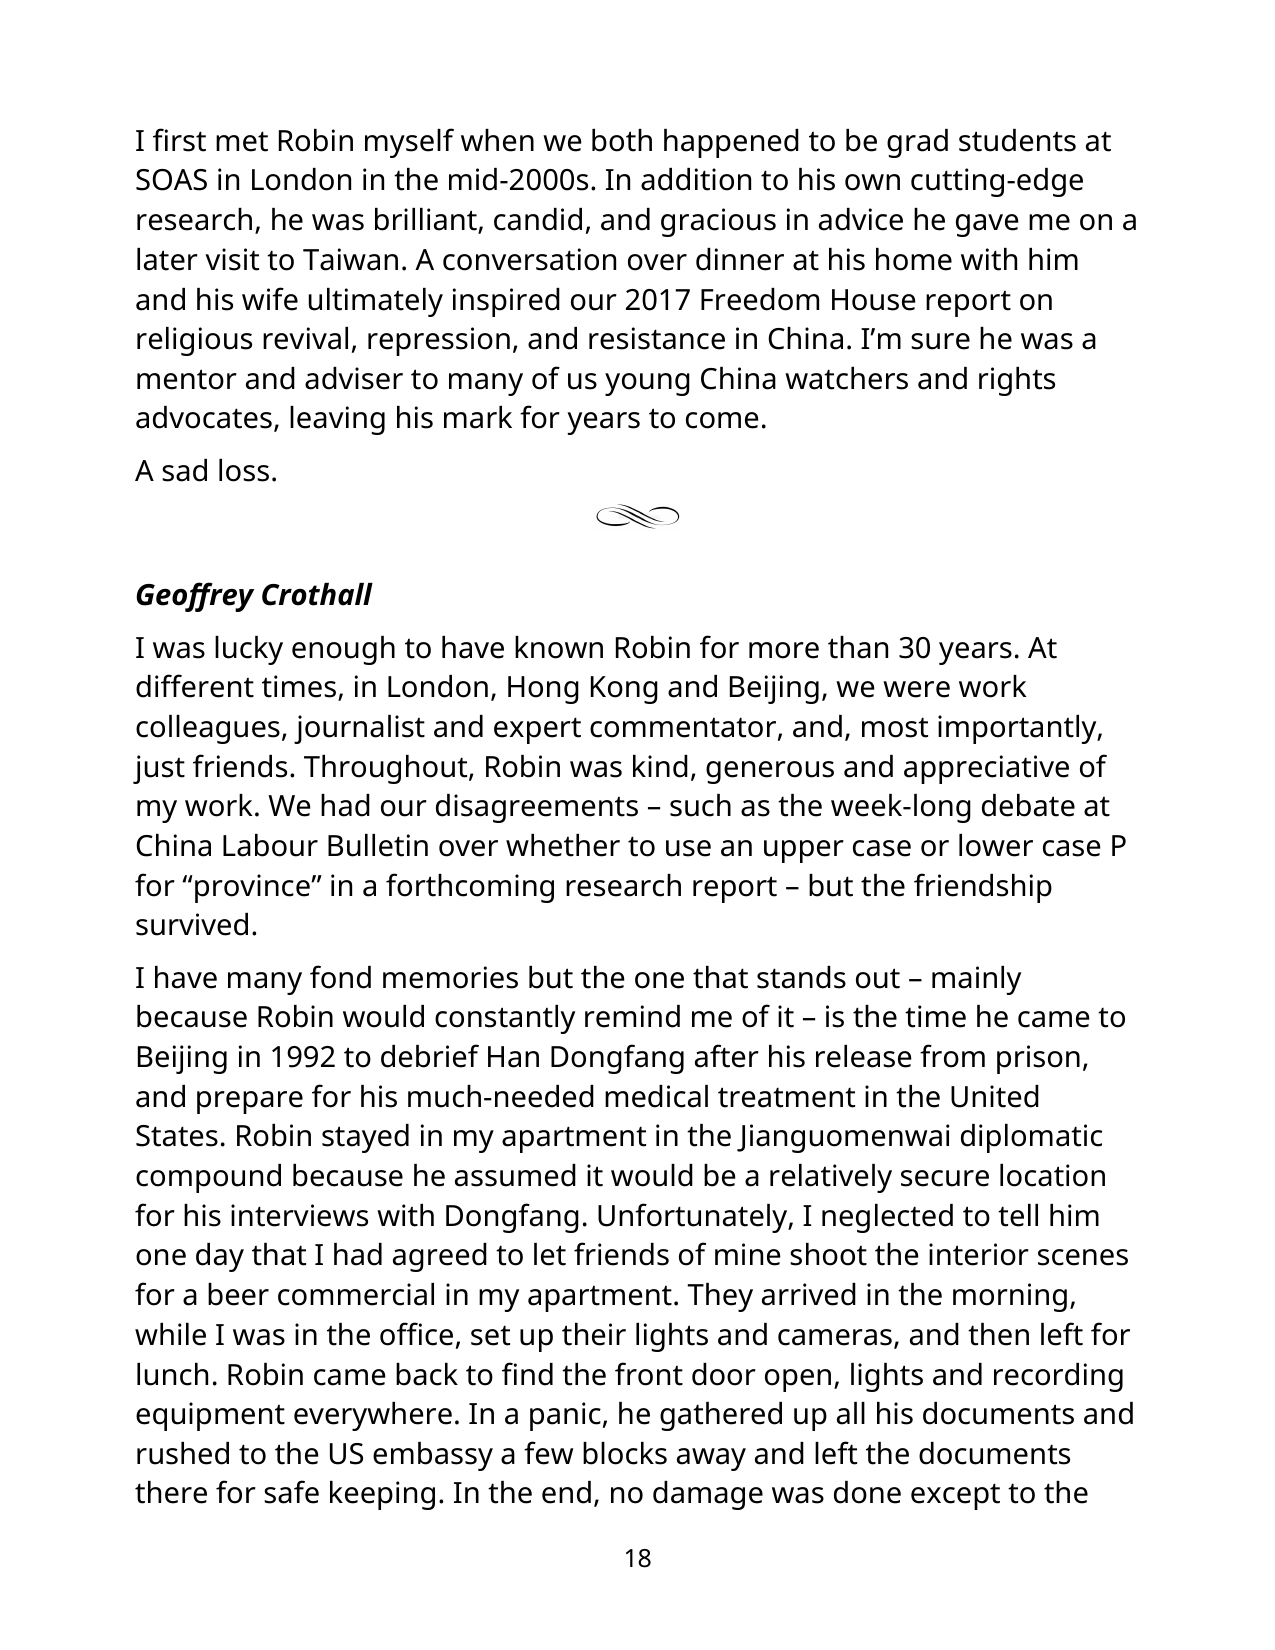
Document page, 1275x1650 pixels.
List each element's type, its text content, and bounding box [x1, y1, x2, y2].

text I was lucky enough to have known Robin for more than 30 years. At different times, in London, Hong Kong and Beijing, we were work colleagues, journalist and expert commentator, and, most importantly, just friends. Throughout, Robin was kind, generous and appreciative of my work. We had our disagreements – such as the week-long debate at China Labour Bulletin over whether to use an upper case or lower case P for “province” in a forthcoming research report – but the friendship survived. [135, 627, 1140, 944]
text I first met Robin myself when we both happened to be grad students at SOAS in London in the mid-2000s. In addition to his own cutting-edge research, he was brilliant, candid, and gracious in advice he gave me on a later visit to Taiwan. A conversation over dinner at his home with him and his wife ultimately inspired our 2017 Freedom House report on religious revival, repression, and resistance in China. I’m sure he was a mentor and adviser to many of us young China watchers and rights advocates, leaving his mark for years to come. [135, 120, 1140, 437]
picture [593, 502, 682, 531]
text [135, 957, 1140, 1512]
text Geoffrey Crothall [135, 575, 1140, 614]
text A sad loss. [135, 450, 1140, 490]
